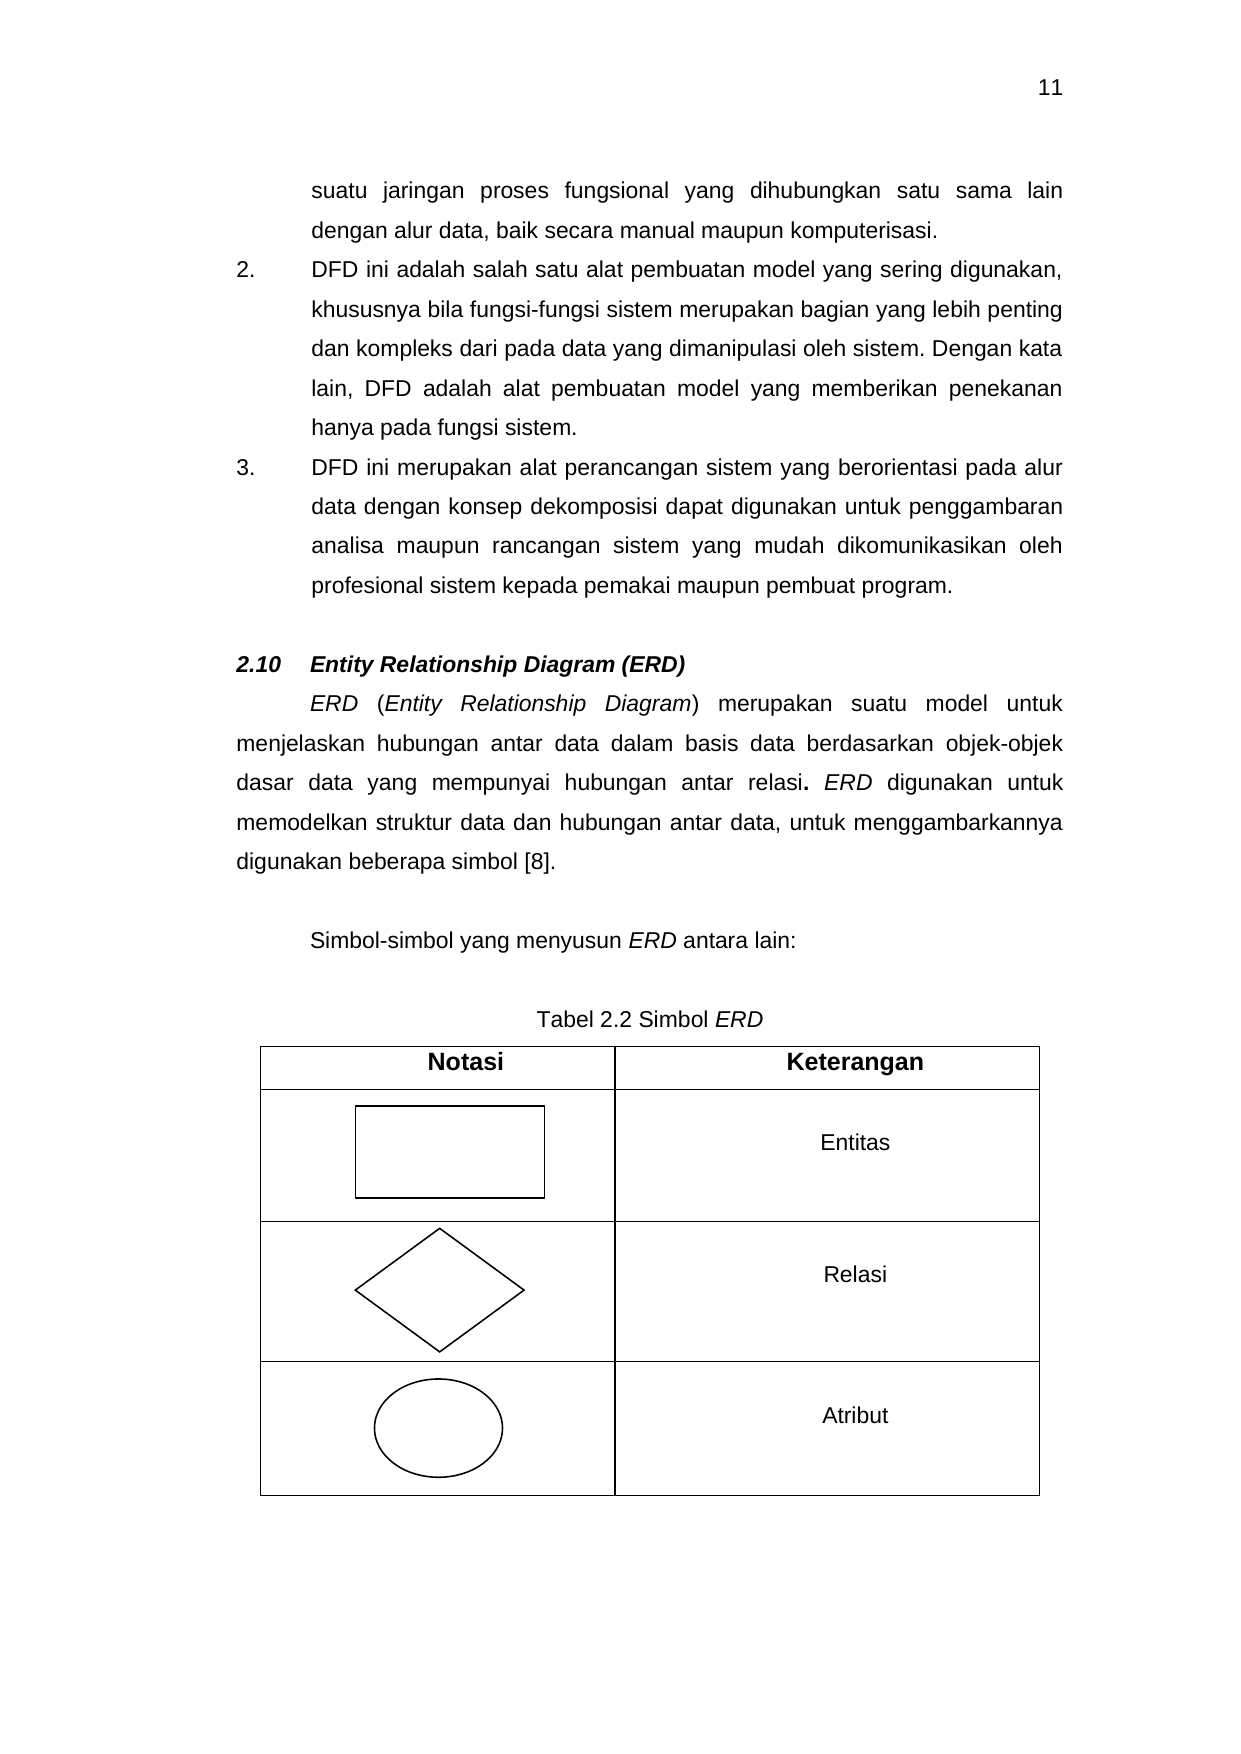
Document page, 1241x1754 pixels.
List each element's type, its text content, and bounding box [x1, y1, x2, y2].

text Simbol-simbol yang menyusun ERD antara lain: [236, 927, 1063, 954]
text ERD (Entity Relationship Diagram) merupakan suatu model untuk menjelaskan hubungan antar data dalam basis data berdasarkan objek-objek dasar data yang mempunyai hubungan antar relasi. ERD digunakan untuk memodelkan struktur data dan hubungan antar data, untuk menggambarkannya digunakan beberapa simbol [8]. [236, 690, 1063, 875]
table_header Keterangan [616, 1047, 1039, 1089]
list DFD ini adalah salah satu alat pembuatan model yang sering digunakan, khususnya bila fungsi-fungsi sistem merupakan bagian yang lebih penting dan kompleks dari pada data yang dimanipulasi oleh sistem. Dengan kata lain, DFD adalah alat pembuatan model yang memberikan penekanan hanya pada fungsi sistem. [236, 256, 1063, 440]
subtitle Entity Relationship Diagram (ERD) [236, 651, 1063, 677]
table_header Notasi [261, 1047, 614, 1089]
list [236, 177, 1063, 243]
table_cell [261, 1362, 614, 1495]
table_cell Entitas [616, 1090, 1039, 1221]
list DFD ini merupakan alat perancangan sistem yang berorientasi pada alur data dengan konsep dekomposisi dapat digunakan untuk penggambaran analisa maupun rancangan sistem yang mudah dikomunikasikan oleh profesional sistem kepada pemakai maupun pembuat program. [236, 453, 1063, 598]
table_cell Atribut [616, 1362, 1039, 1495]
table_cell [261, 1222, 614, 1361]
text Tabel 2.2 Simbol ERD [236, 1006, 1063, 1033]
table_cell Relasi [616, 1222, 1039, 1361]
table_cell [261, 1090, 614, 1221]
